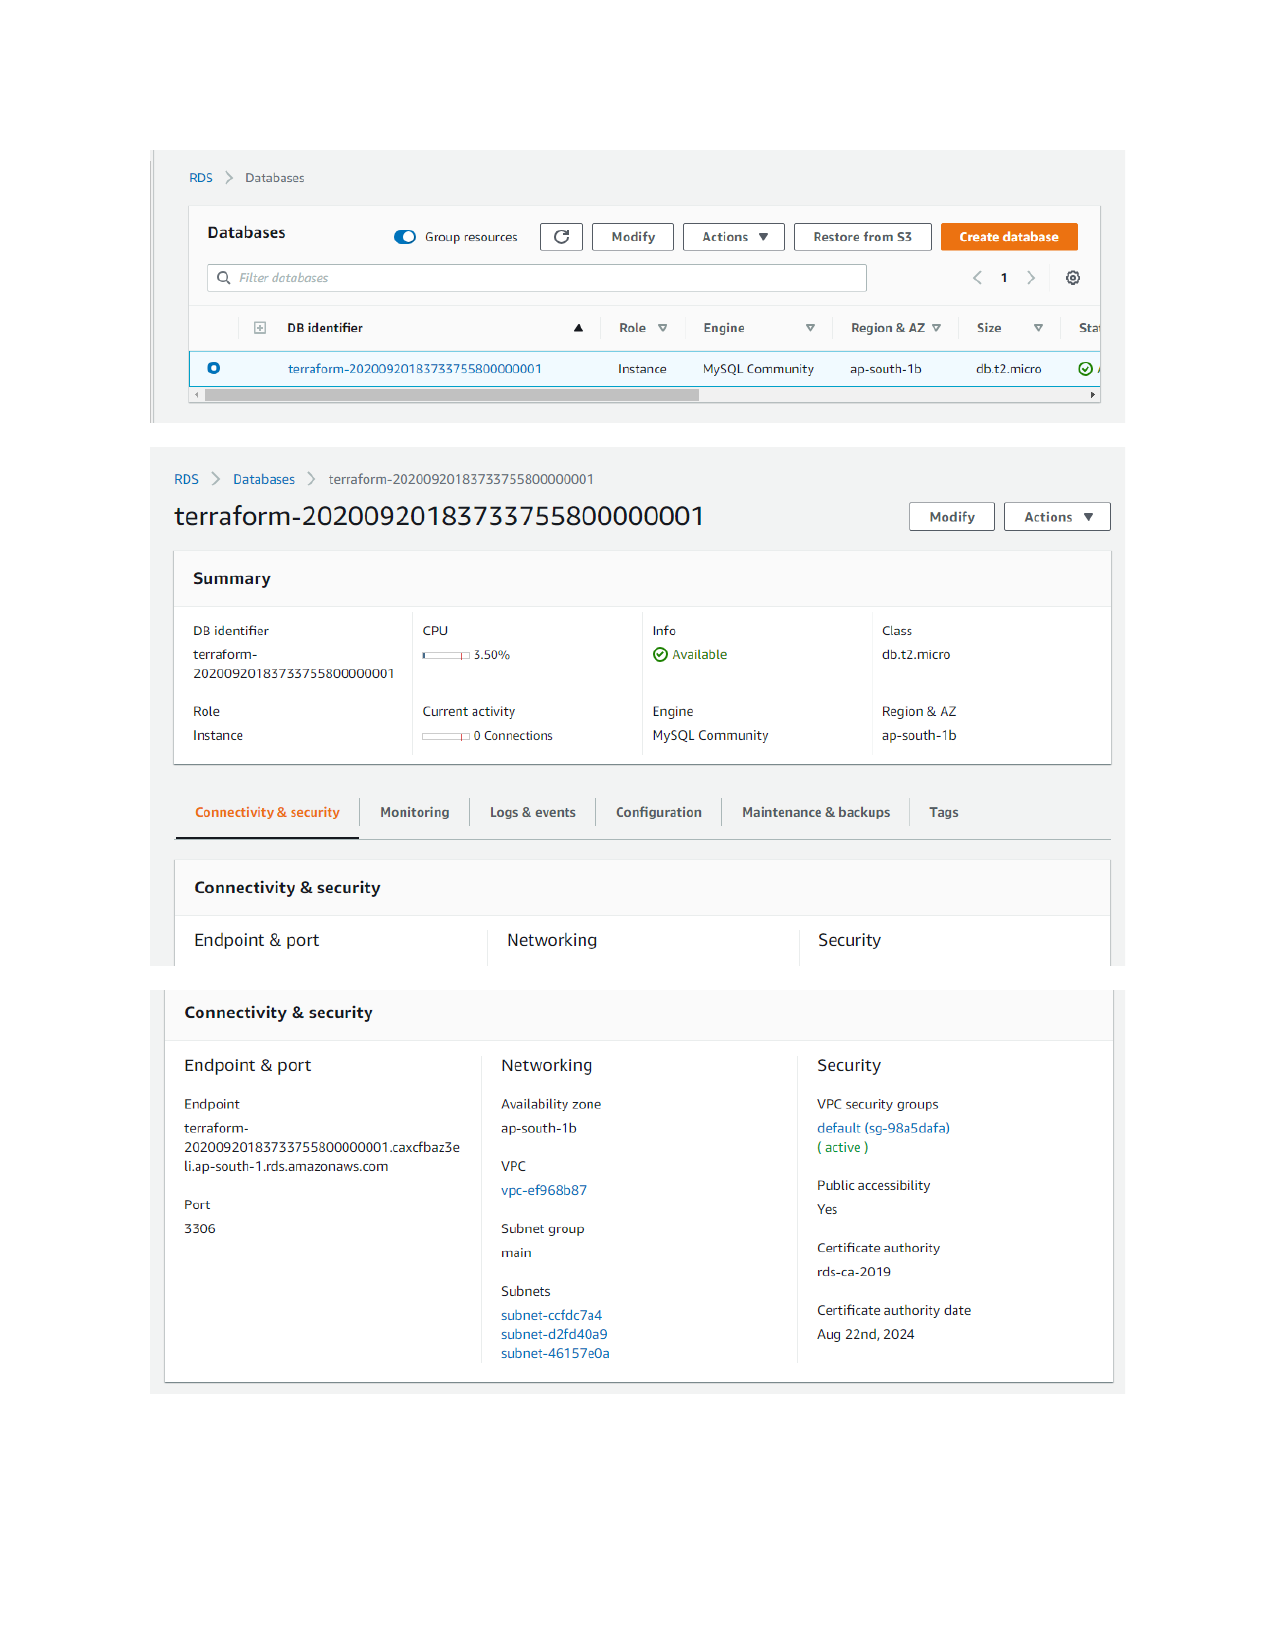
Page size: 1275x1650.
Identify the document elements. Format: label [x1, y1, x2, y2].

picture [150, 990, 1125, 1394]
picture [150, 150, 1125, 423]
picture [150, 447, 1125, 966]
